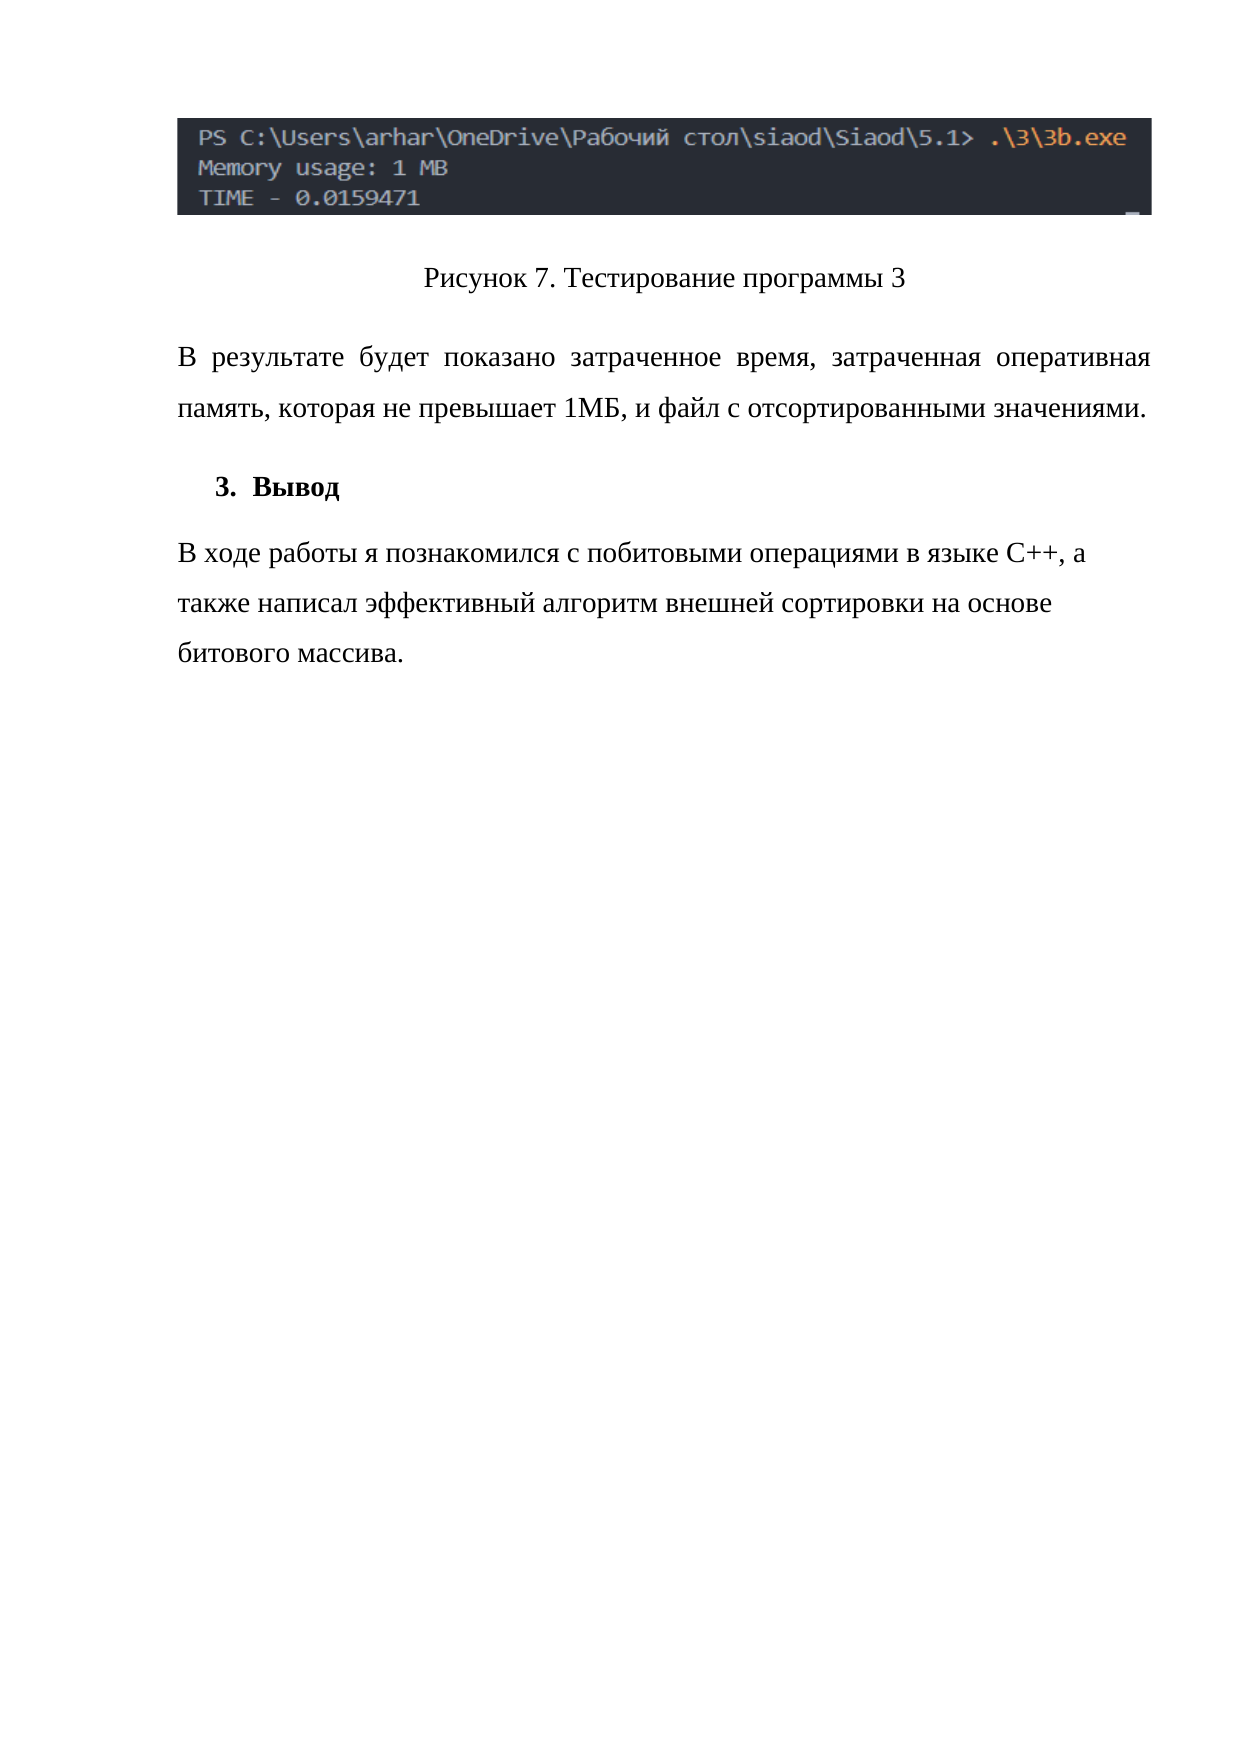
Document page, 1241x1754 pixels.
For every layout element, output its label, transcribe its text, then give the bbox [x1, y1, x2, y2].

picture [177, 118, 1152, 215]
text В результате будет показано затраченное время, затраченная оперативная память, которая не превышает 1МБ, и файл с отсортированными значениями. [177, 339, 1152, 423]
subtitle Вывод [215, 469, 1152, 503]
text Рисунок 7. Тестирование программы 3 [177, 260, 1152, 294]
text В ходе работы я познакомился с побитовыми операциями в языке С++, а также написал эффективный алгоритм внешней сортировки на основе битового массива. [177, 535, 1152, 669]
